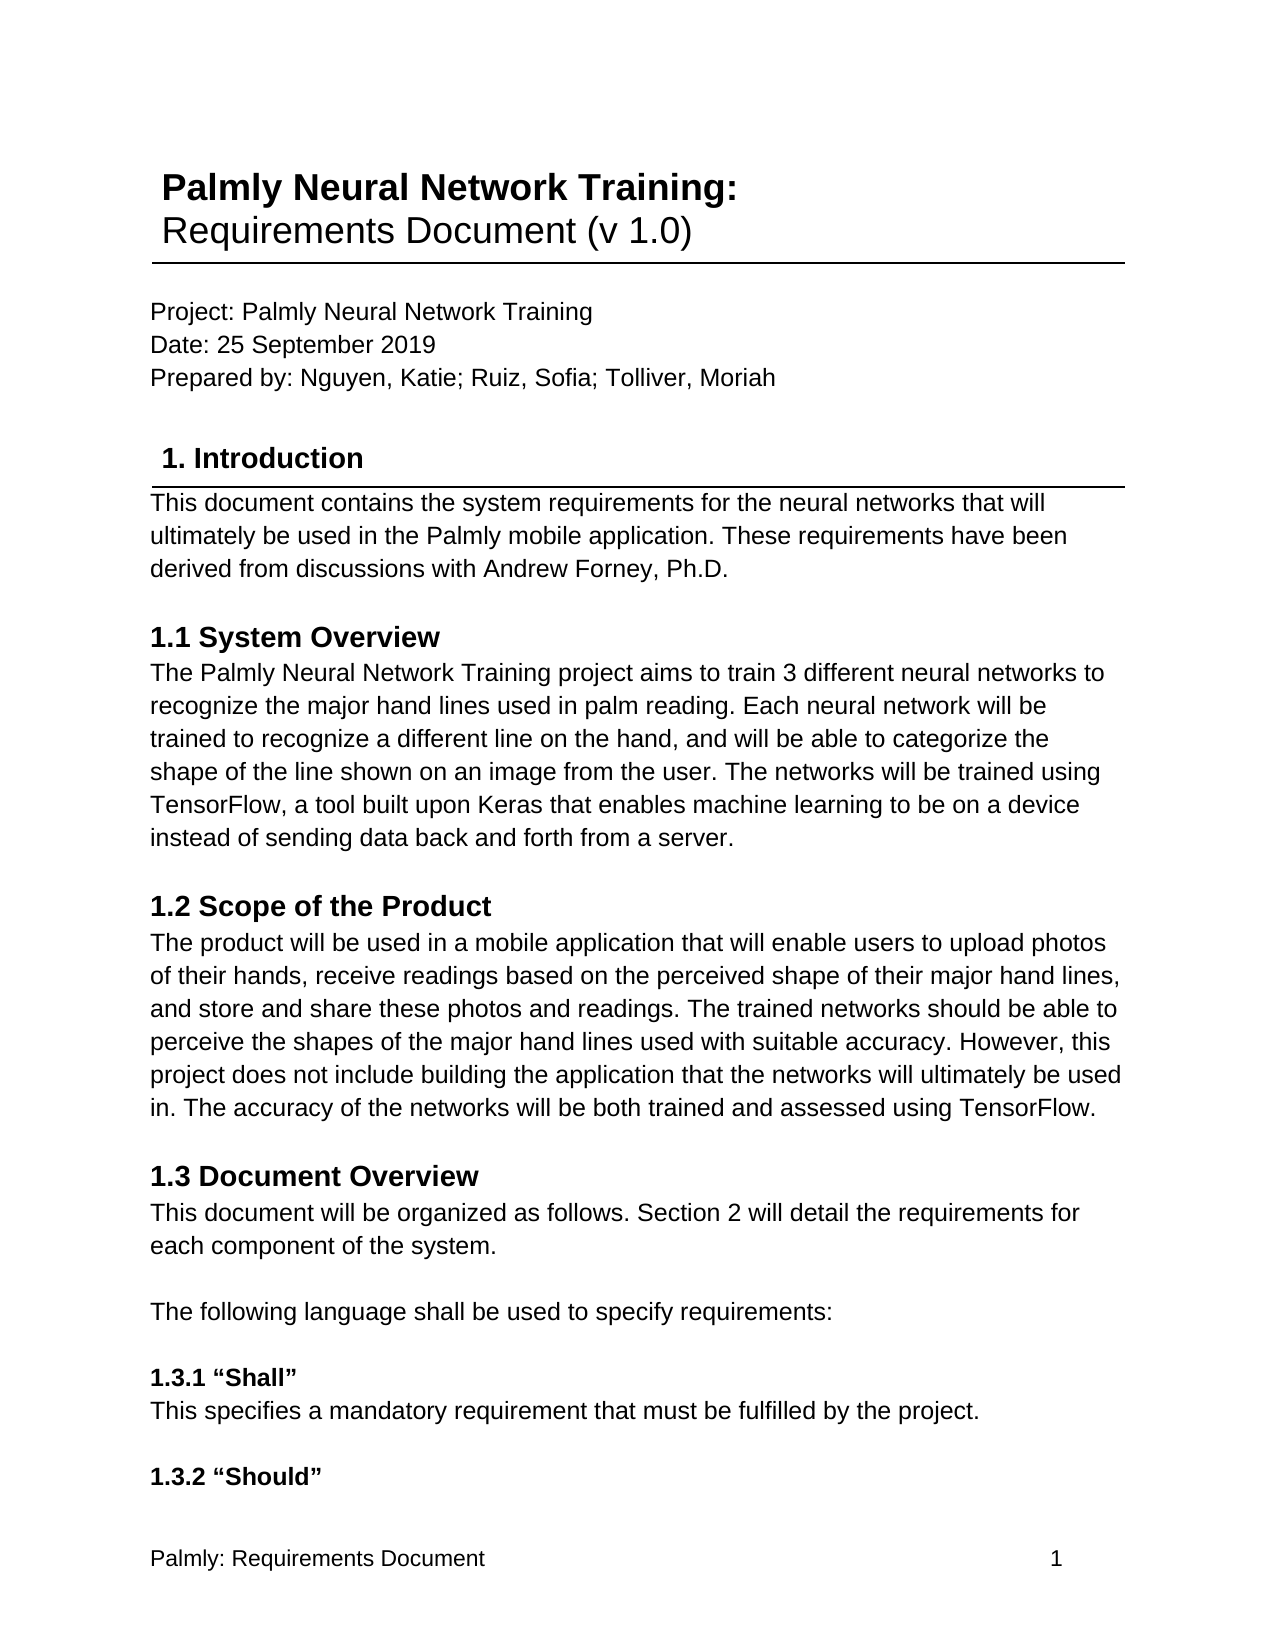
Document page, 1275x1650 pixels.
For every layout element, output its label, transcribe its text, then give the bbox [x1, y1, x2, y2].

text The following language shall be used to specify requirements: [150, 1297, 1125, 1325]
text 1.3.2 “Should” [150, 1462, 1125, 1491]
table_header Palmly Neural Network Training: Requirements Document (v 1.0) [152, 155, 1125, 262]
text The product will be used in a mobile application that will enable users to upload photos of their hands, receive readings based on the perceived shape of their major hand lines, and store and share these photos and readings. The trained networks should be able to perceive the shapes of the major hand lines used with suitable accuracy. However, this project does not include building the application that the networks will ultimately be used in. The accuracy of the networks will be both trained and assessed using TensorFlow. [150, 928, 1125, 1122]
text This specifies a mandatory requirement that must be fulfilled by the project. [150, 1396, 1125, 1424]
text Project: Palmly Neural Network Training [150, 297, 1125, 326]
text 1.2 Scope of the Product [150, 889, 1125, 923]
text This document contains the system requirements for the neural networks that will ultimately be used in the Palmly mobile application. These requirements have been derived from discussions with Andrew Forney, Ph.D. [150, 488, 1125, 582]
text Date: 25 September 2019 [150, 330, 1125, 359]
text 1.3.1 “Shall” [150, 1363, 1125, 1391]
table_header 1. Introduction [152, 431, 1125, 486]
text 1.3 Document Overview [150, 1159, 1125, 1193]
text The Palmly Neural Network Training project aims to train 3 different neural networks to recognize the major hand lines used in palm reading. Each neural network will be trained to recognize a different line on the hand, and will be able to categorize the shape of the line shown on an image from the user. The networks will be trained using TensorFlow, a tool built upon Keras that enables machine learning to be on a device instead of sending data back and forth from a server. [150, 658, 1125, 852]
text This document will be organized as follows. Section 2 will detail the requirements for each component of the system. [150, 1198, 1125, 1259]
text Prepared by: Nguyen, Katie; Ruiz, Sofia; Tolliver, Moriah [150, 363, 1125, 392]
text 1.1 System Overview [150, 620, 1125, 653]
